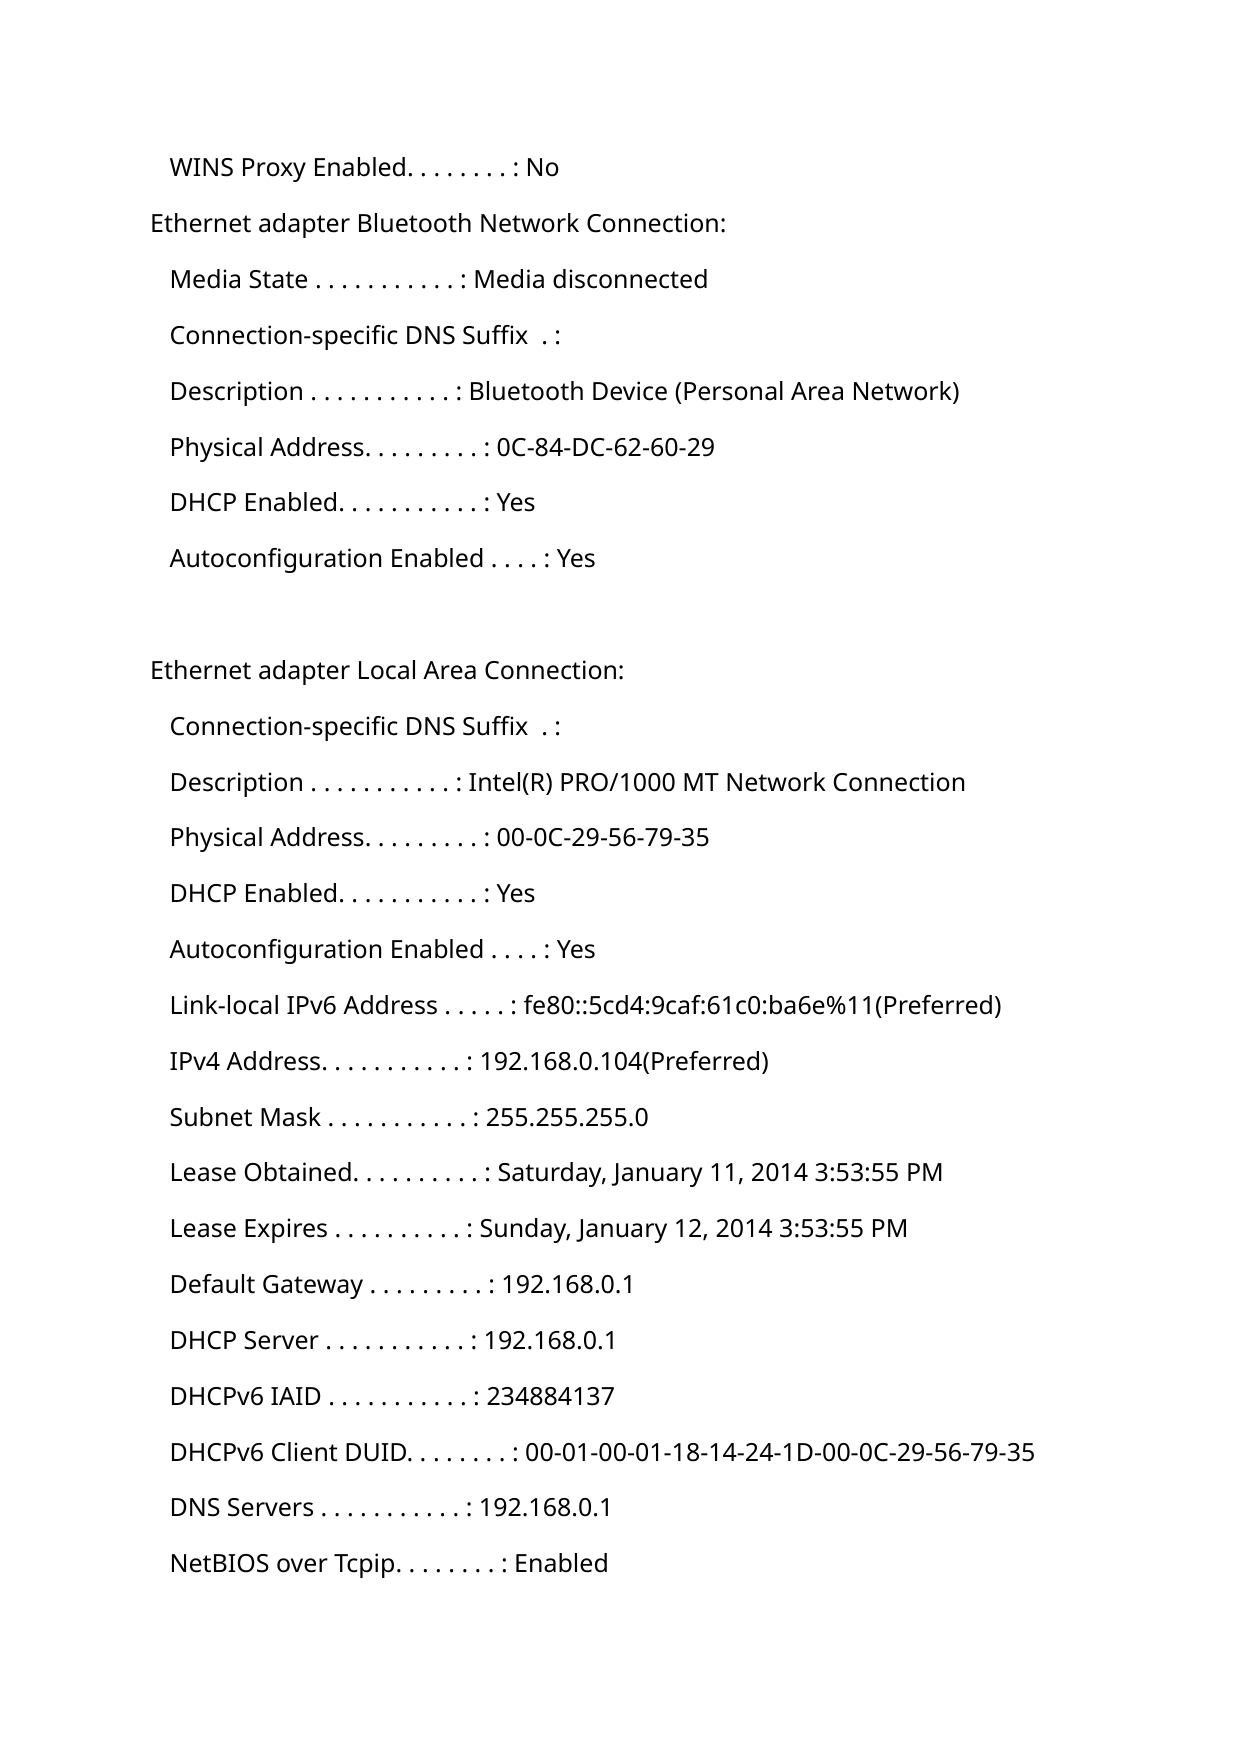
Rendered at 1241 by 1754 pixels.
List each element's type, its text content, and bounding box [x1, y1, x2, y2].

text Default Gateway . . . . . . . . . : 192.168.0.1 [150, 1267, 1090, 1301]
text Autoconfiguration Enabled . . . . : Yes [150, 541, 1090, 575]
text NetBIOS over Tcpip. . . . . . . . : Enabled [150, 1546, 1090, 1580]
text WINS Proxy Enabled. . . . . . . . : No [150, 150, 1090, 184]
text DHCPv6 IAID . . . . . . . . . . . : 234884137 [150, 1378, 1090, 1412]
text DNS Servers . . . . . . . . . . . : 192.168.0.1 [150, 1490, 1090, 1524]
text DHCPv6 Client DUID. . . . . . . . : 00-01-00-01-18-14-24-1D-00-0C-29-56-79-35 [150, 1434, 1090, 1468]
text Physical Address. . . . . . . . . : 0C-84-DC-62-60-29 [150, 429, 1090, 463]
text DHCP Enabled. . . . . . . . . . . : Yes [150, 876, 1090, 910]
text Media State . . . . . . . . . . . : Media disconnected [150, 262, 1090, 296]
text IPv4 Address. . . . . . . . . . . : 192.168.0.104(Preferred) [150, 1043, 1090, 1077]
text Lease Obtained. . . . . . . . . . : Saturday, January 11, 2014 3:53:55 PM [150, 1155, 1090, 1189]
text Description . . . . . . . . . . . : Intel(R) PRO/1000 MT Network Connection [150, 764, 1090, 798]
text Link-local IPv6 Address . . . . . : fe80::5cd4:9caf:61c0:ba6e%11(Preferred) [150, 987, 1090, 1022]
text Ethernet adapter Bluetooth Network Connection: [150, 206, 1090, 240]
text Lease Expires . . . . . . . . . . : Sunday, January 12, 2014 3:53:55 PM [150, 1211, 1090, 1245]
text DHCP Enabled. . . . . . . . . . . : Yes [150, 485, 1090, 519]
text Physical Address. . . . . . . . . : 00-0C-29-56-79-35 [150, 820, 1090, 854]
text Connection-specific DNS Suffix . : [150, 317, 1090, 352]
text Connection-specific DNS Suffix . : [150, 708, 1090, 742]
text Ethernet adapter Local Area Connection: [150, 652, 1090, 687]
text DHCP Server . . . . . . . . . . . : 192.168.0.1 [150, 1322, 1090, 1357]
text Description . . . . . . . . . . . : Bluetooth Device (Personal Area Network) [150, 373, 1090, 407]
text Subnet Mask . . . . . . . . . . . : 255.255.255.0 [150, 1099, 1090, 1133]
text Autoconfiguration Enabled . . . . : Yes [150, 932, 1090, 966]
